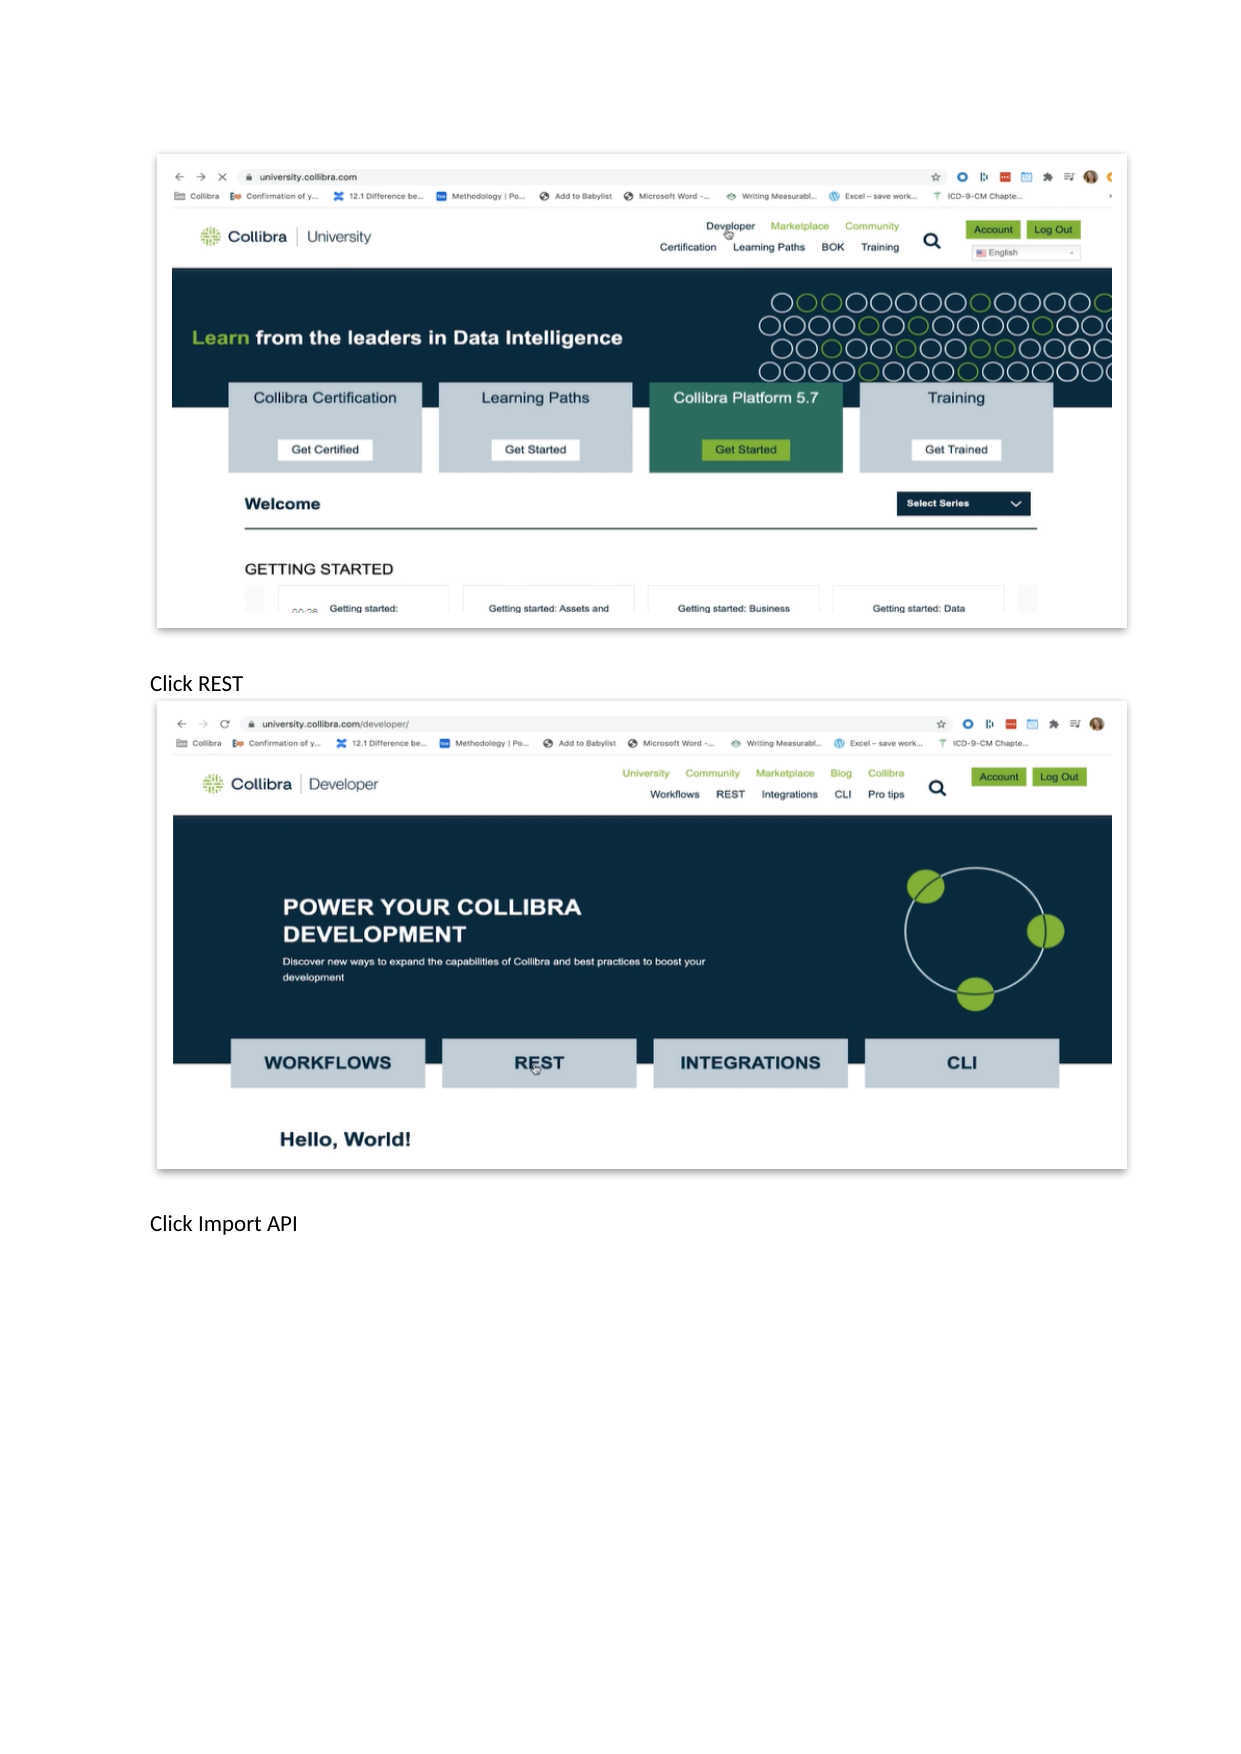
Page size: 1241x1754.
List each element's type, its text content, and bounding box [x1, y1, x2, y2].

text Click Import API [150, 1209, 1090, 1237]
text Click REST [150, 669, 1090, 697]
picture [172, 169, 1112, 613]
picture [172, 716, 1112, 1155]
